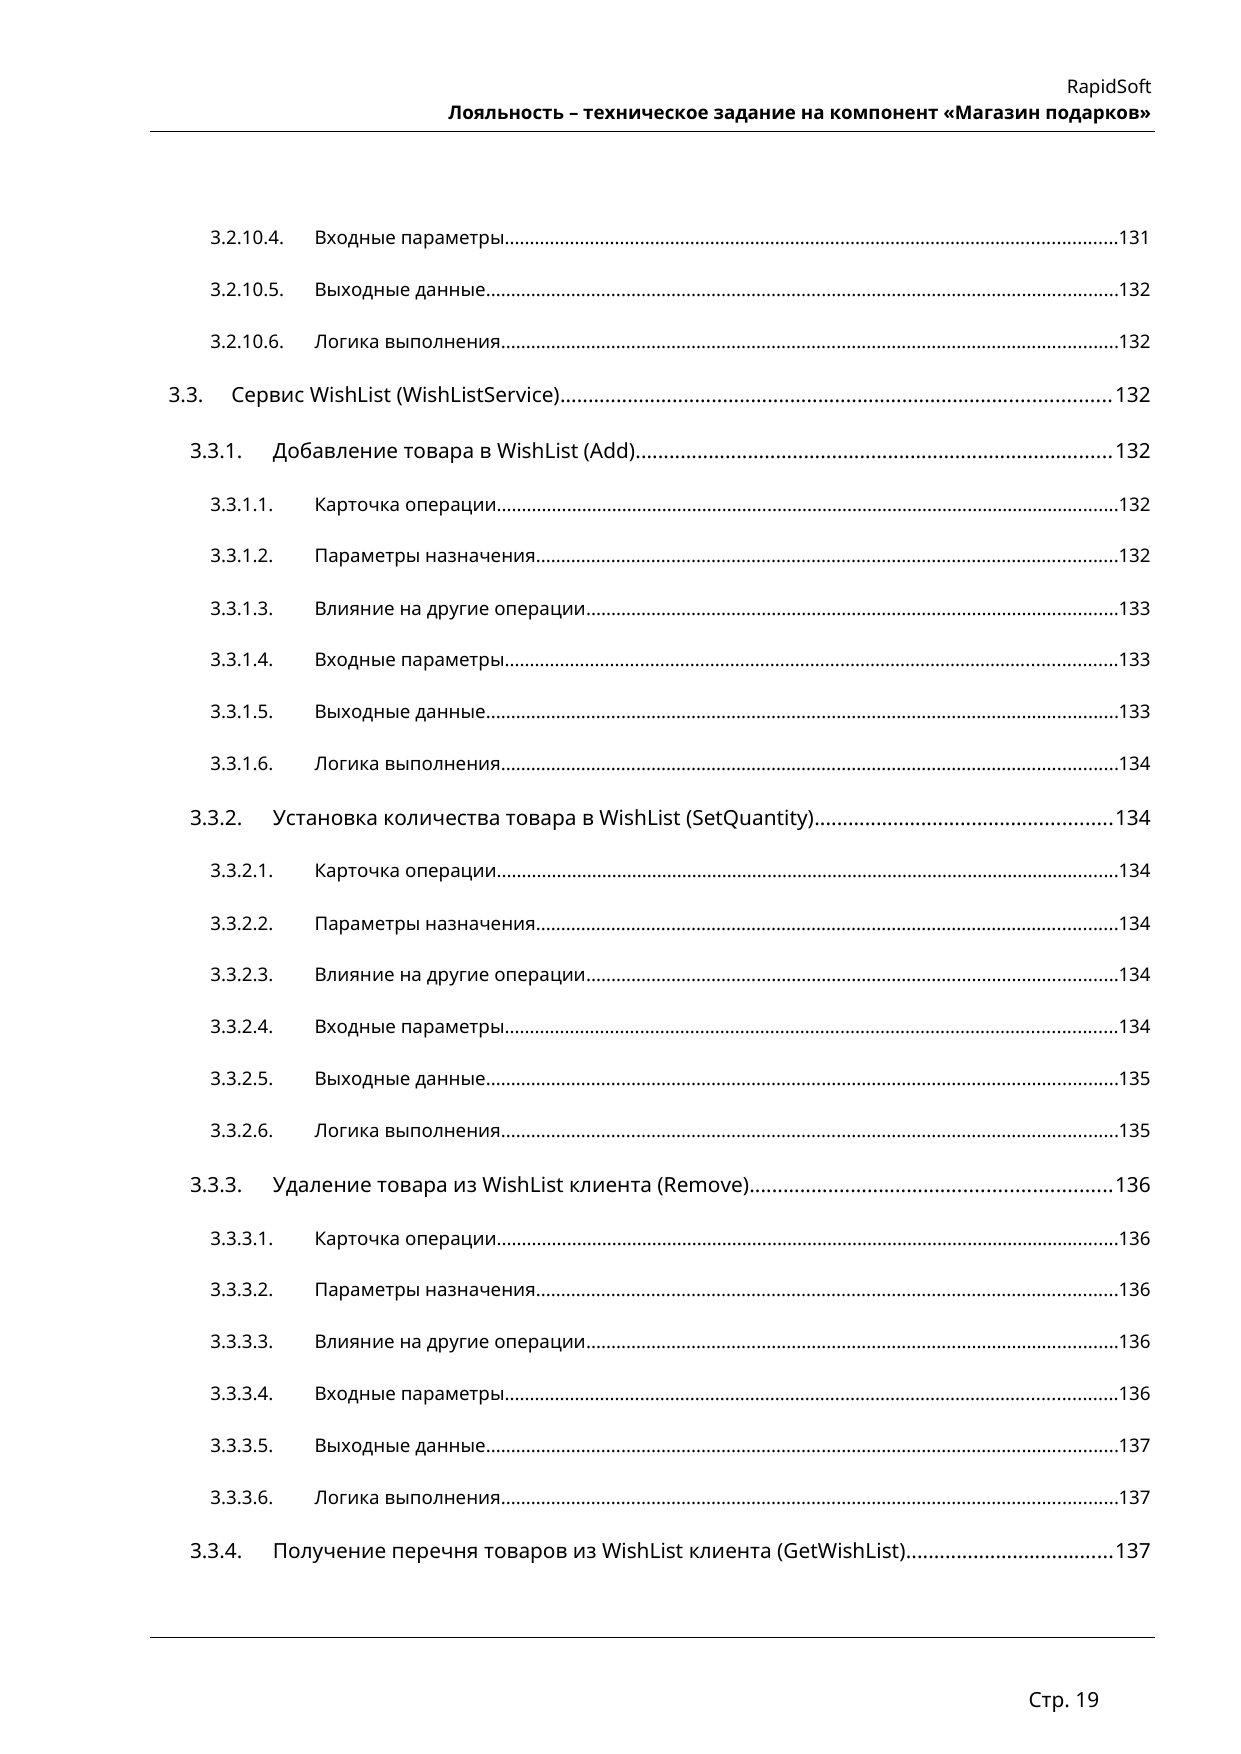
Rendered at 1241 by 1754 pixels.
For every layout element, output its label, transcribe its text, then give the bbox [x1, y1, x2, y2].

text 3.3.2.6. Логика выполнения 135 [210, 1118, 1152, 1143]
text 3.3.1.2. Параметры назначения 132 [210, 543, 1152, 568]
text 3.3.2.2. Параметры назначения 134 [210, 910, 1152, 935]
text 3.3.2.4. Входные параметры 134 [210, 1014, 1152, 1039]
text 3.3.3. Удаление товара из WishList клиента (Remove) 136 [190, 1170, 1152, 1198]
text 3.3.1.6. Логика выполнения 134 [210, 751, 1152, 776]
text 3.2.10.6. Логика выполнения 132 [210, 329, 1152, 354]
text 3.3.3.6. Логика выполнения 137 [210, 1485, 1152, 1510]
text 3.3.2.1. Карточка операции 134 [210, 858, 1152, 883]
text 3.3.1. Добавление товара в WishList (Add) 132 [190, 436, 1152, 464]
text 3.3.3.5. Выходные данные 137 [210, 1433, 1152, 1458]
text 3.3.4. Получение перечня товаров из WishList клиента (GetWishList) 137 [190, 1537, 1152, 1565]
text 3.3.1.3. Влияние на другие операции 133 [210, 595, 1152, 620]
text 3.3. Сервис WishList (WishListService) 132 [168, 381, 1152, 409]
text 3.3.2. Установка количества товара в WishList (SetQuantity) 134 [190, 803, 1152, 831]
text 3.3.3.3. Влияние на другие операции 136 [210, 1329, 1152, 1354]
text 3.3.1.5. Выходные данные 133 [210, 699, 1152, 724]
text 3.3.3.4. Входные параметры 136 [210, 1381, 1152, 1406]
text 3.3.2.5. Выходные данные 135 [210, 1066, 1152, 1091]
text 3.3.1.1. Карточка операции 132 [210, 491, 1152, 516]
text 3.3.3.2. Параметры назначения 136 [210, 1277, 1152, 1302]
text 3.3.3.1. Карточка операции 136 [210, 1225, 1152, 1250]
text 3.2.10.4. Входные параметры 131 [210, 225, 1152, 250]
text 3.2.10.5. Выходные данные 132 [210, 277, 1152, 302]
text 3.3.1.4. Входные параметры 133 [210, 647, 1152, 672]
text 3.3.2.3. Влияние на другие операции 134 [210, 962, 1152, 987]
